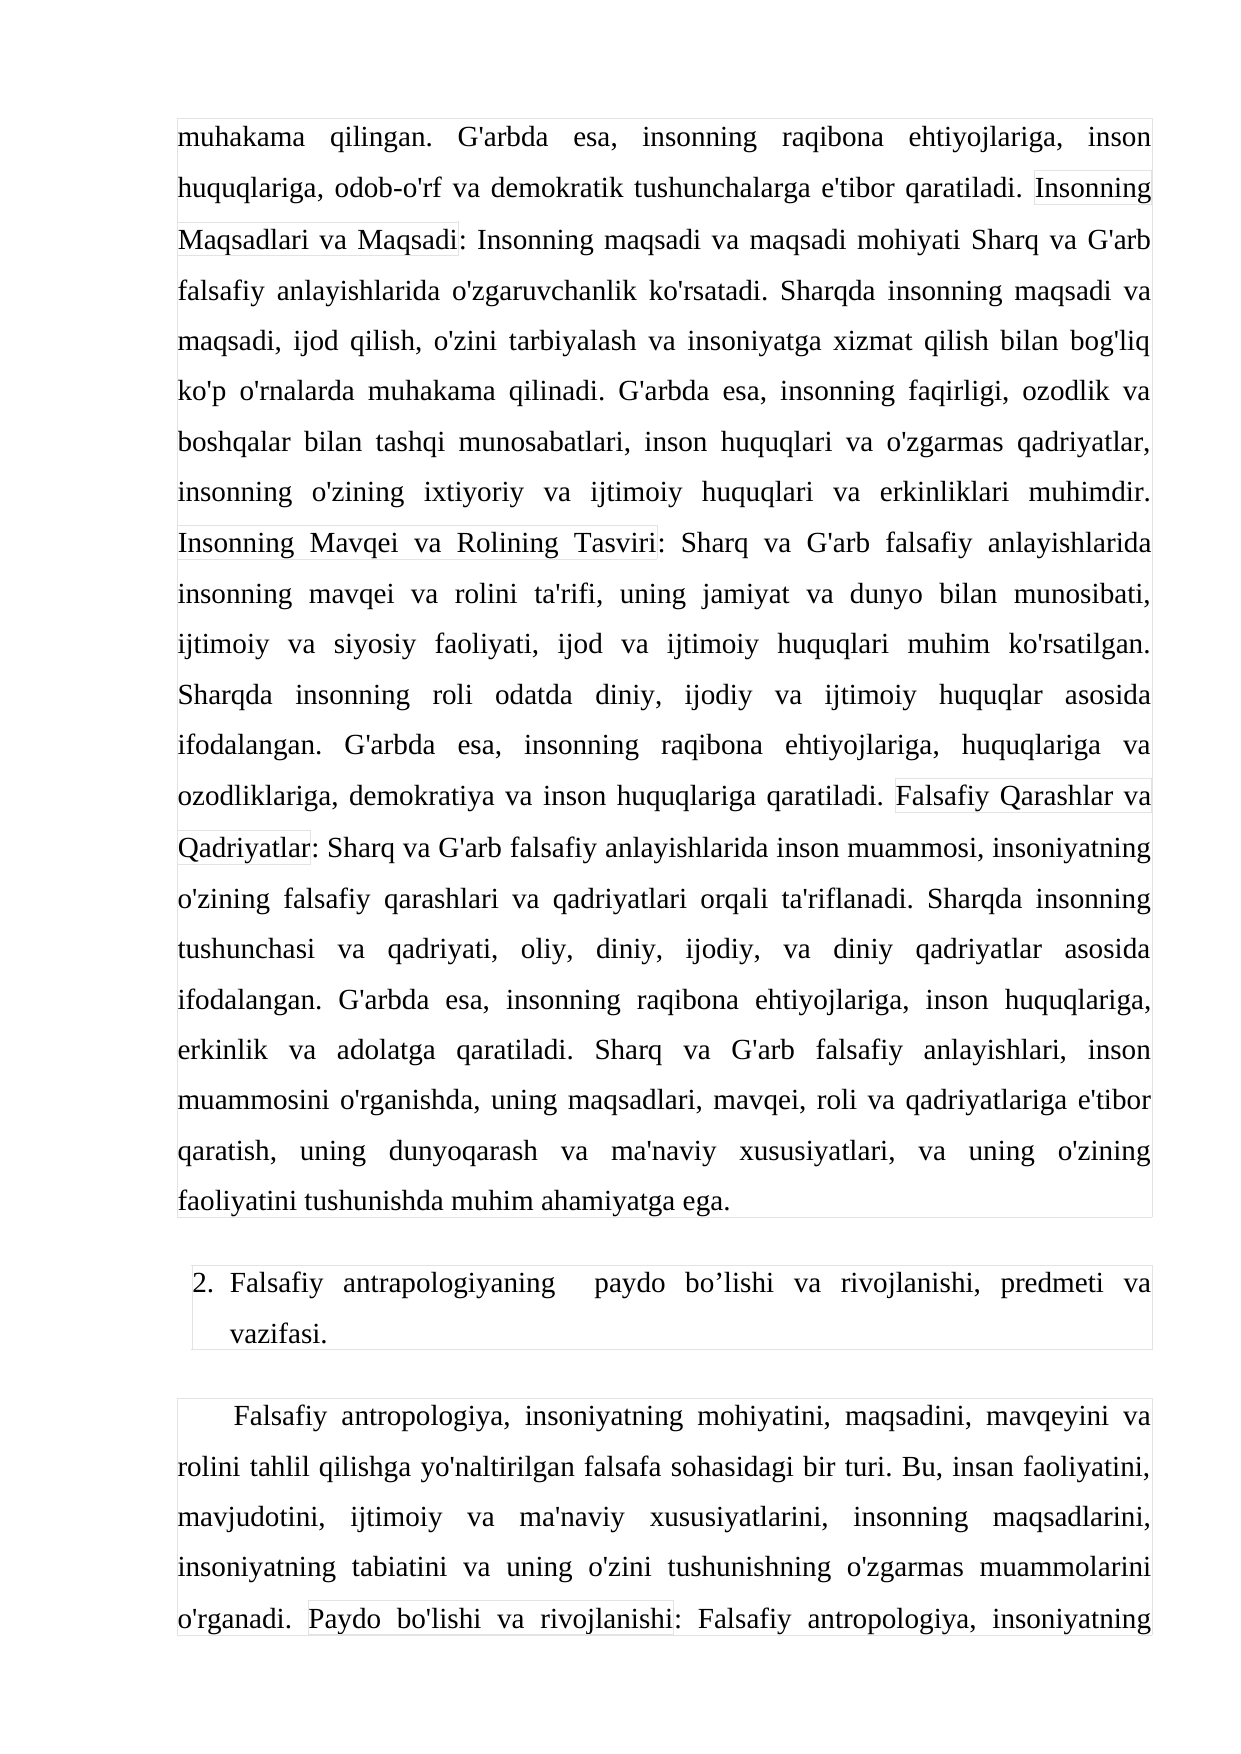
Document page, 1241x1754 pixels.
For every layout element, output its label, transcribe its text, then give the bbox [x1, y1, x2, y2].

list Falsafiy antrapologiyaning paydo bo’lishi va rivojlanishi, predmeti va vazifasi. [193, 1266, 1152, 1349]
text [178, 1399, 1152, 1635]
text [178, 119, 1152, 1217]
